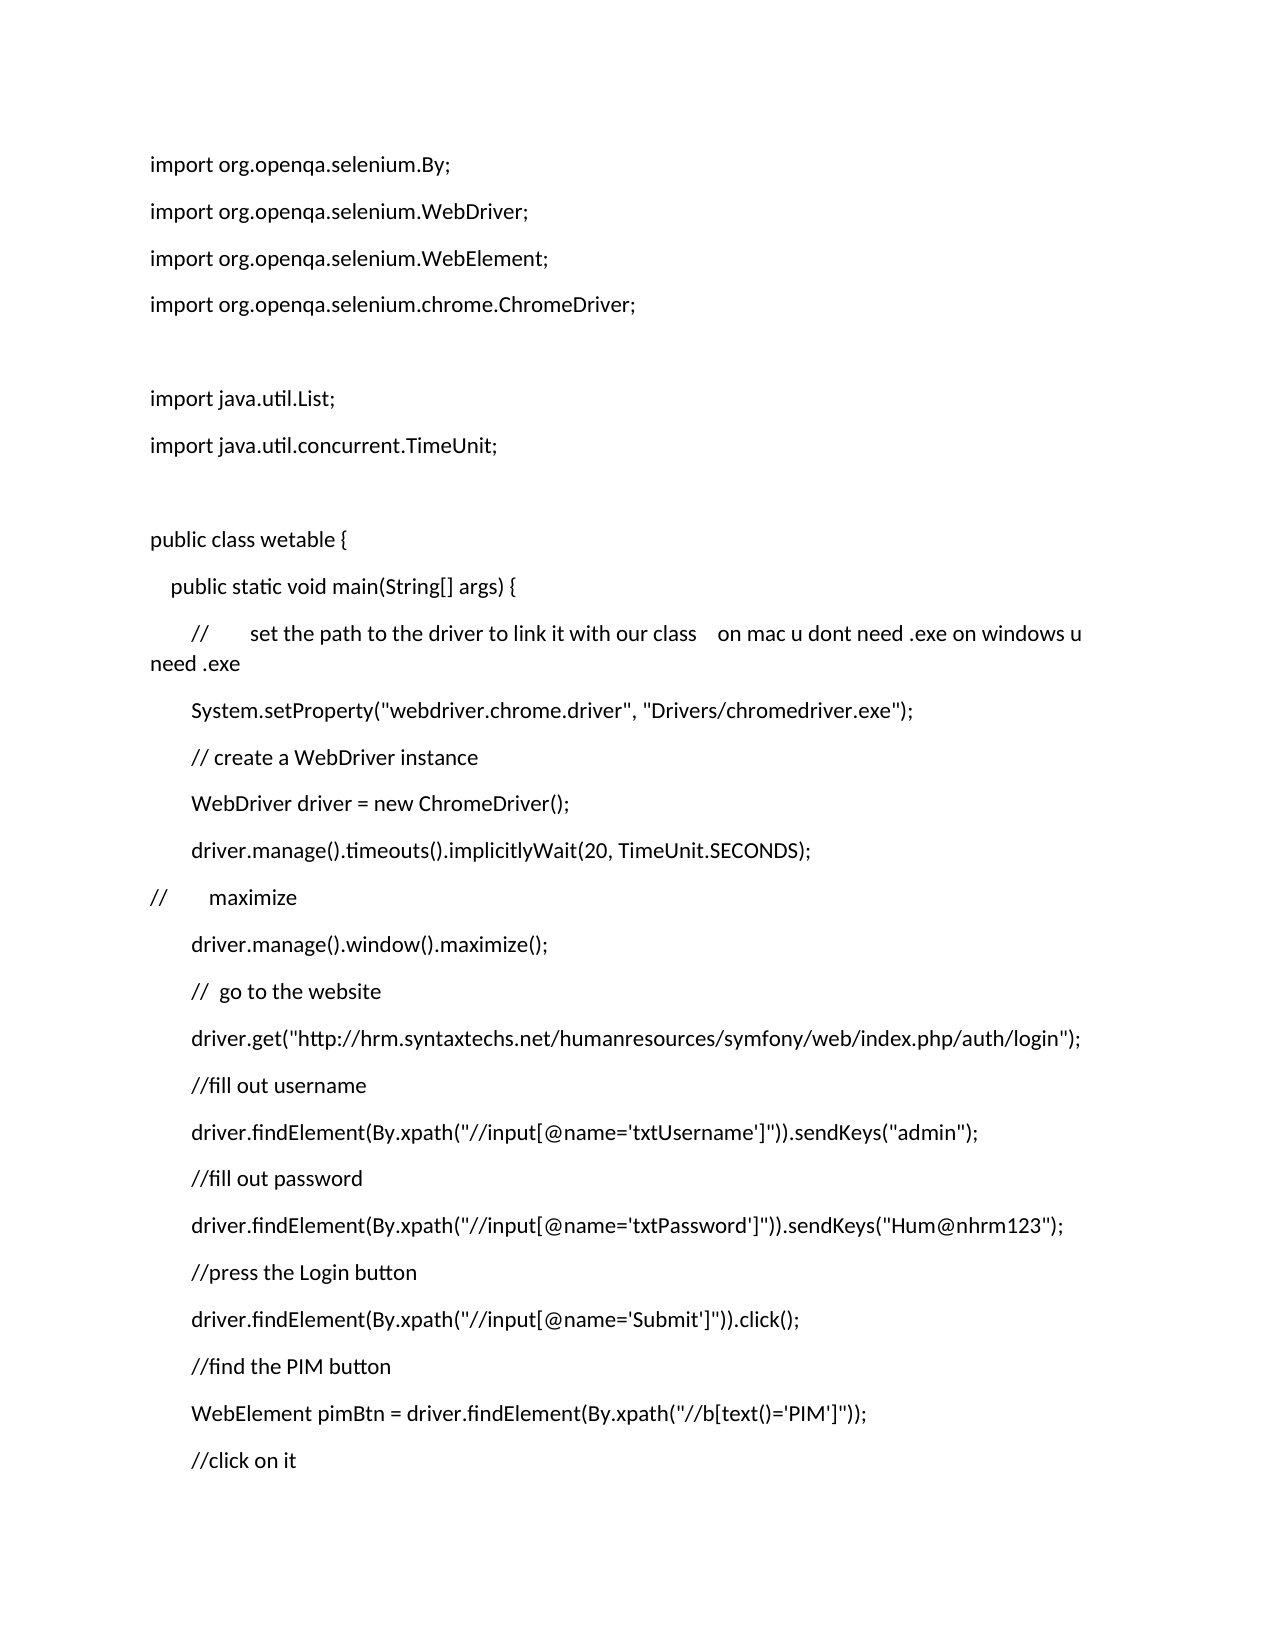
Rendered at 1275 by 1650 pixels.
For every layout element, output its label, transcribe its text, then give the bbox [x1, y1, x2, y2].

text // go to the website [150, 977, 1125, 1005]
text System.setProperty("webdriver.chrome.driver", "Drivers/chromedriver.exe"); [150, 696, 1125, 724]
text public static void main(String[] args) { [150, 572, 1125, 600]
text driver.findElement(By.xpath("//input[@name='Submit']")).click(); [150, 1305, 1125, 1333]
text import org.openqa.selenium.WebElement; [150, 244, 1125, 272]
text import org.openqa.selenium.WebDriver; [150, 197, 1125, 225]
text public class wetable { [150, 525, 1125, 553]
text //fill out username [150, 1071, 1125, 1099]
text // set the path to the driver to link it with our class on mac u dont need .exe on windows u need .exe [150, 619, 1125, 677]
text driver.findElement(By.xpath("//input[@name='txtPassword']")).sendKeys("Hum@nhrm123"); [150, 1211, 1125, 1239]
text driver.get("http://hrm.syntaxtechs.net/humanresources/symfony/web/index.php/auth/login"); [150, 1024, 1125, 1052]
text driver.manage().window().maximize(); [150, 930, 1125, 958]
text import java.util.concurrent.TimeUnit; [150, 431, 1125, 459]
text import org.openqa.selenium.chrome.ChromeDriver; [150, 291, 1125, 319]
text import org.openqa.selenium.By; [150, 150, 1125, 178]
text driver.findElement(By.xpath("//input[@name='txtUsername']")).sendKeys("admin"); [150, 1118, 1125, 1146]
text WebElement pimBtn = driver.findElement(By.xpath("//b[text()='PIM']")); [150, 1399, 1125, 1427]
text //click on it [150, 1446, 1125, 1474]
text //press the Login button [150, 1258, 1125, 1286]
text driver.manage().timeouts().implicitlyWait(20, TimeUnit.SECONDS); [150, 836, 1125, 864]
text WebDriver driver = new ChromeDriver(); [150, 789, 1125, 818]
text // create a WebDriver instance [150, 743, 1125, 771]
text import java.util.List; [150, 384, 1125, 412]
text // maximize [150, 883, 1125, 911]
text //find the PIM button [150, 1352, 1125, 1380]
text //fill out password [150, 1164, 1125, 1193]
